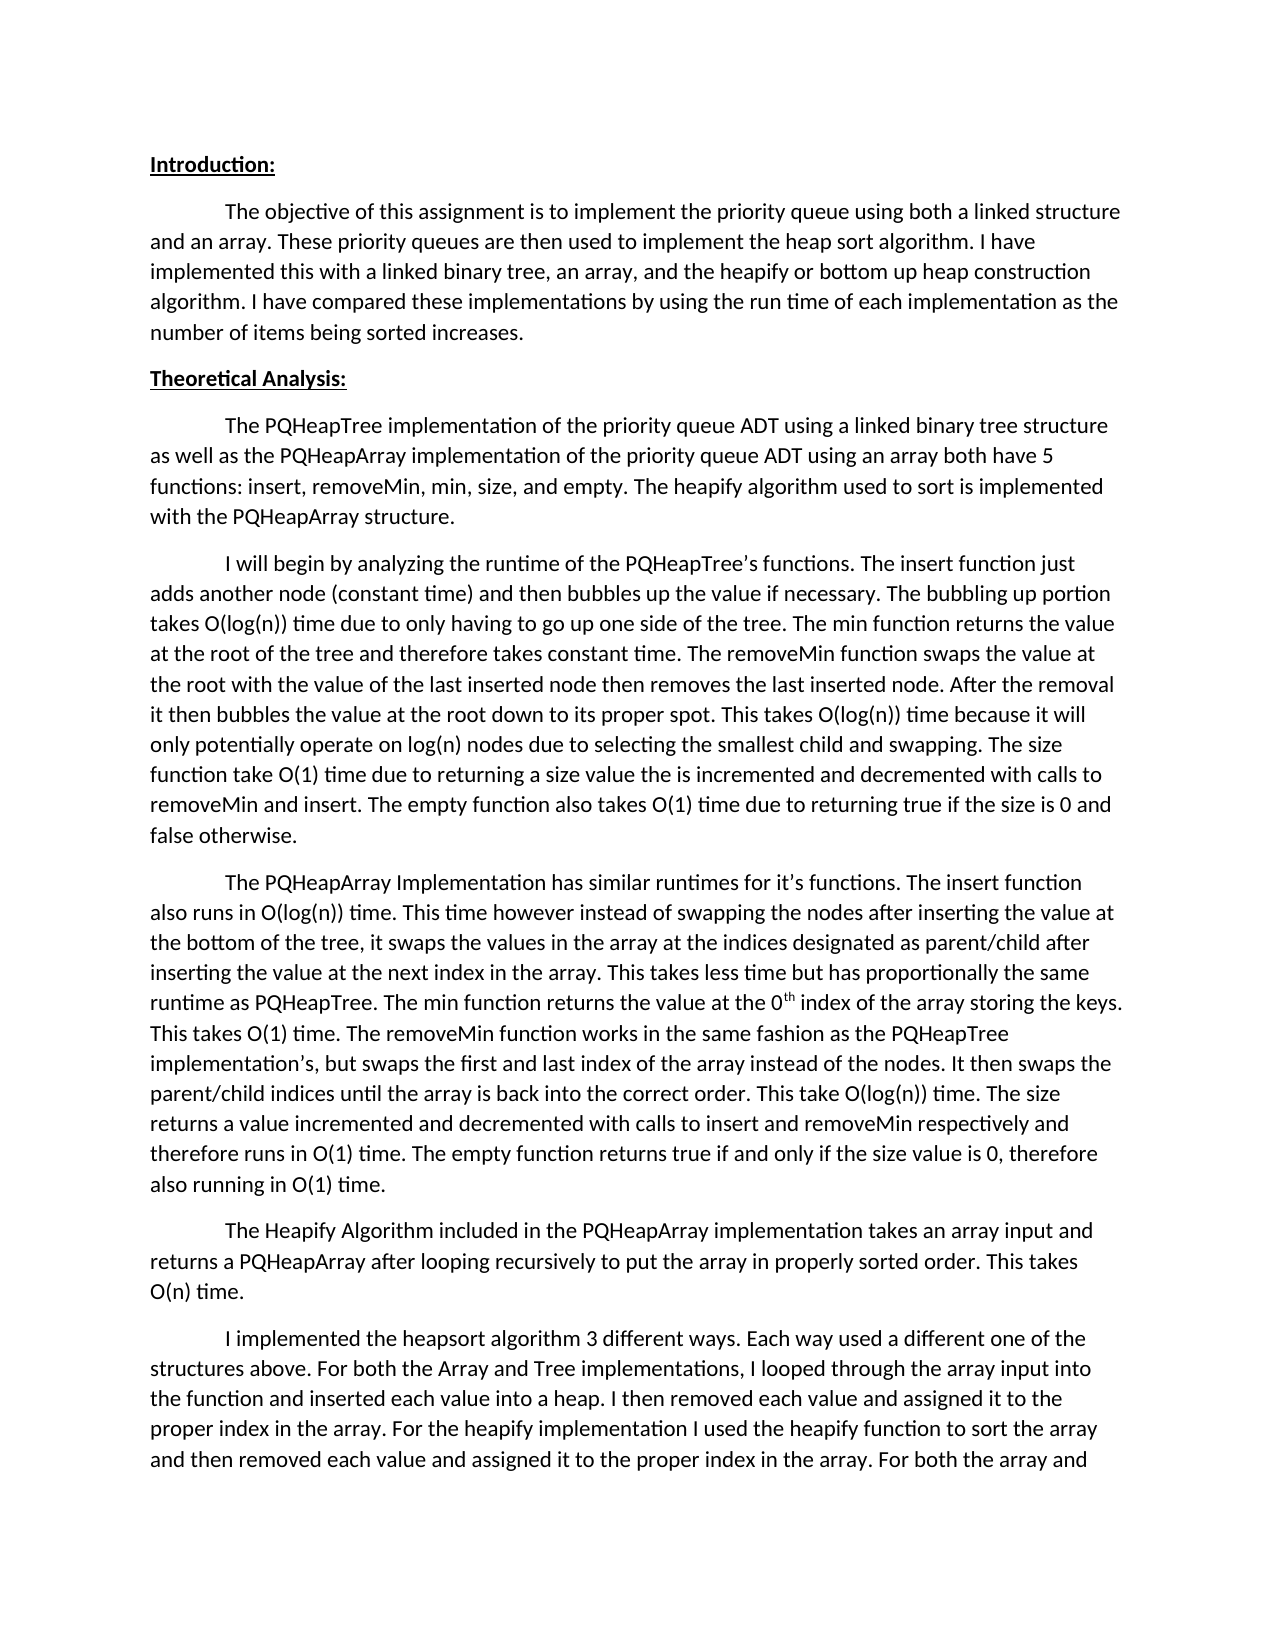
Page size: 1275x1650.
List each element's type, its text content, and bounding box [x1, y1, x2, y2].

text Introduction: [150, 150, 1125, 178]
text The PQHeapArray Implementation has similar runtimes for it’s functions. The insert function also runs in O(log(n)) time. This time however instead of swapping the nodes after inserting the value at the bottom of the tree, it swaps the values in the array at the indices designated as parent/child after inserting the value at the next index in the array. This takes less time but has proportionally the same runtime as PQHeapTree. The min function returns the value at the 0th index of the array storing the keys. This takes O(1) time. The removeMin function works in the same fashion as the PQHeapTree implementation’s, but swaps the first and last index of the array instead of the nodes. It then swaps the parent/child indices until the array is back into the correct order. This take O(log(n)) time. The size returns a value incremented and decremented with calls to insert and removeMin respectively and therefore runs in O(1) time. The empty function returns true if and only if the size value is 0, therefore also running in O(1) time. [150, 868, 1125, 1198]
text Theoretical Analysis: [150, 364, 1125, 393]
text The objective of this assignment is to implement the priority queue using both a linked structure and an array. These priority queues are then used to implement the heap sort algorithm. I have implemented this with a linked binary tree, an array, and the heapify or bottom up heap construction algorithm. I have compared these implementations by using the run time of each implementation as the number of items being sorted increases. [150, 197, 1125, 346]
text The PQHeapTree implementation of the priority queue ADT using a linked binary tree structure as well as the PQHeapArray implementation of the priority queue ADT using an array both have 5 functions: insert, removeMin, min, size, and empty. The heapify algorithm used to sort is implemented with the PQHeapArray structure. [150, 411, 1125, 530]
text The Heapify Algorithm included in the PQHeapArray implementation takes an array input and returns a PQHeapArray after looping recursively to put the array in properly sorted order. This takes O(n) time. [150, 1217, 1125, 1305]
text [150, 1324, 1125, 1473]
text I will begin by analyzing the runtime of the PQHeapTree’s functions. The insert function just adds another node (constant time) and then bubbles up the value if necessary. The bubbling up portion takes O(log(n)) time due to only having to go up one side of the tree. The min function returns the value at the root of the tree and therefore takes constant time. The removeMin function swaps the value at the root with the value of the last inserted node then removes the last inserted node. After the removal it then bubbles the value at the root down to its proper spot. This takes O(log(n)) time because it will only potentially operate on log(n) nodes due to selecting the smallest child and swapping. The size function take O(1) time due to returning a size value the is incremented and decremented with calls to removeMin and insert. The empty function also takes O(1) time due to returning true if the size is 0 and false otherwise. [150, 549, 1125, 849]
